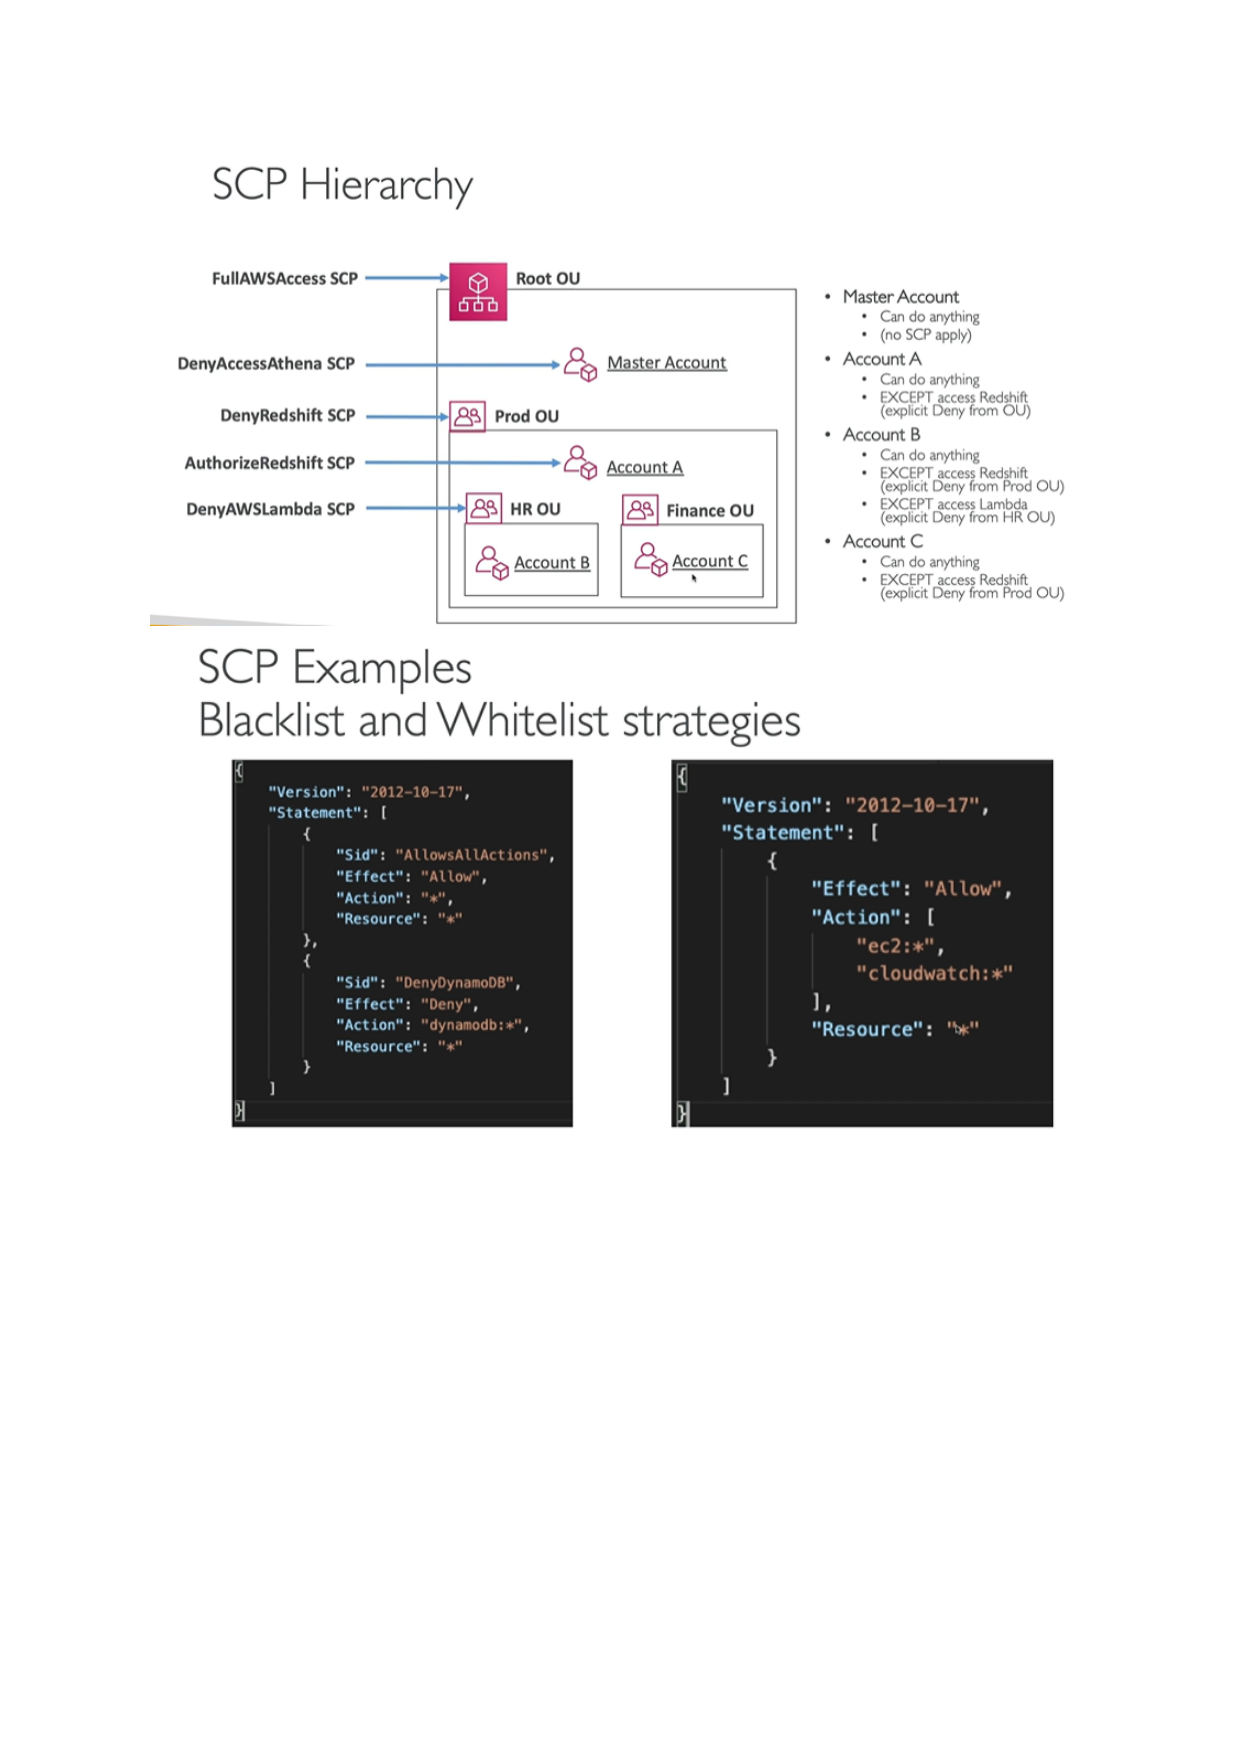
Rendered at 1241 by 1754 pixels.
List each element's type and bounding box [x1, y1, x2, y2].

picture [150, 643, 1091, 1132]
picture [150, 150, 1091, 626]
